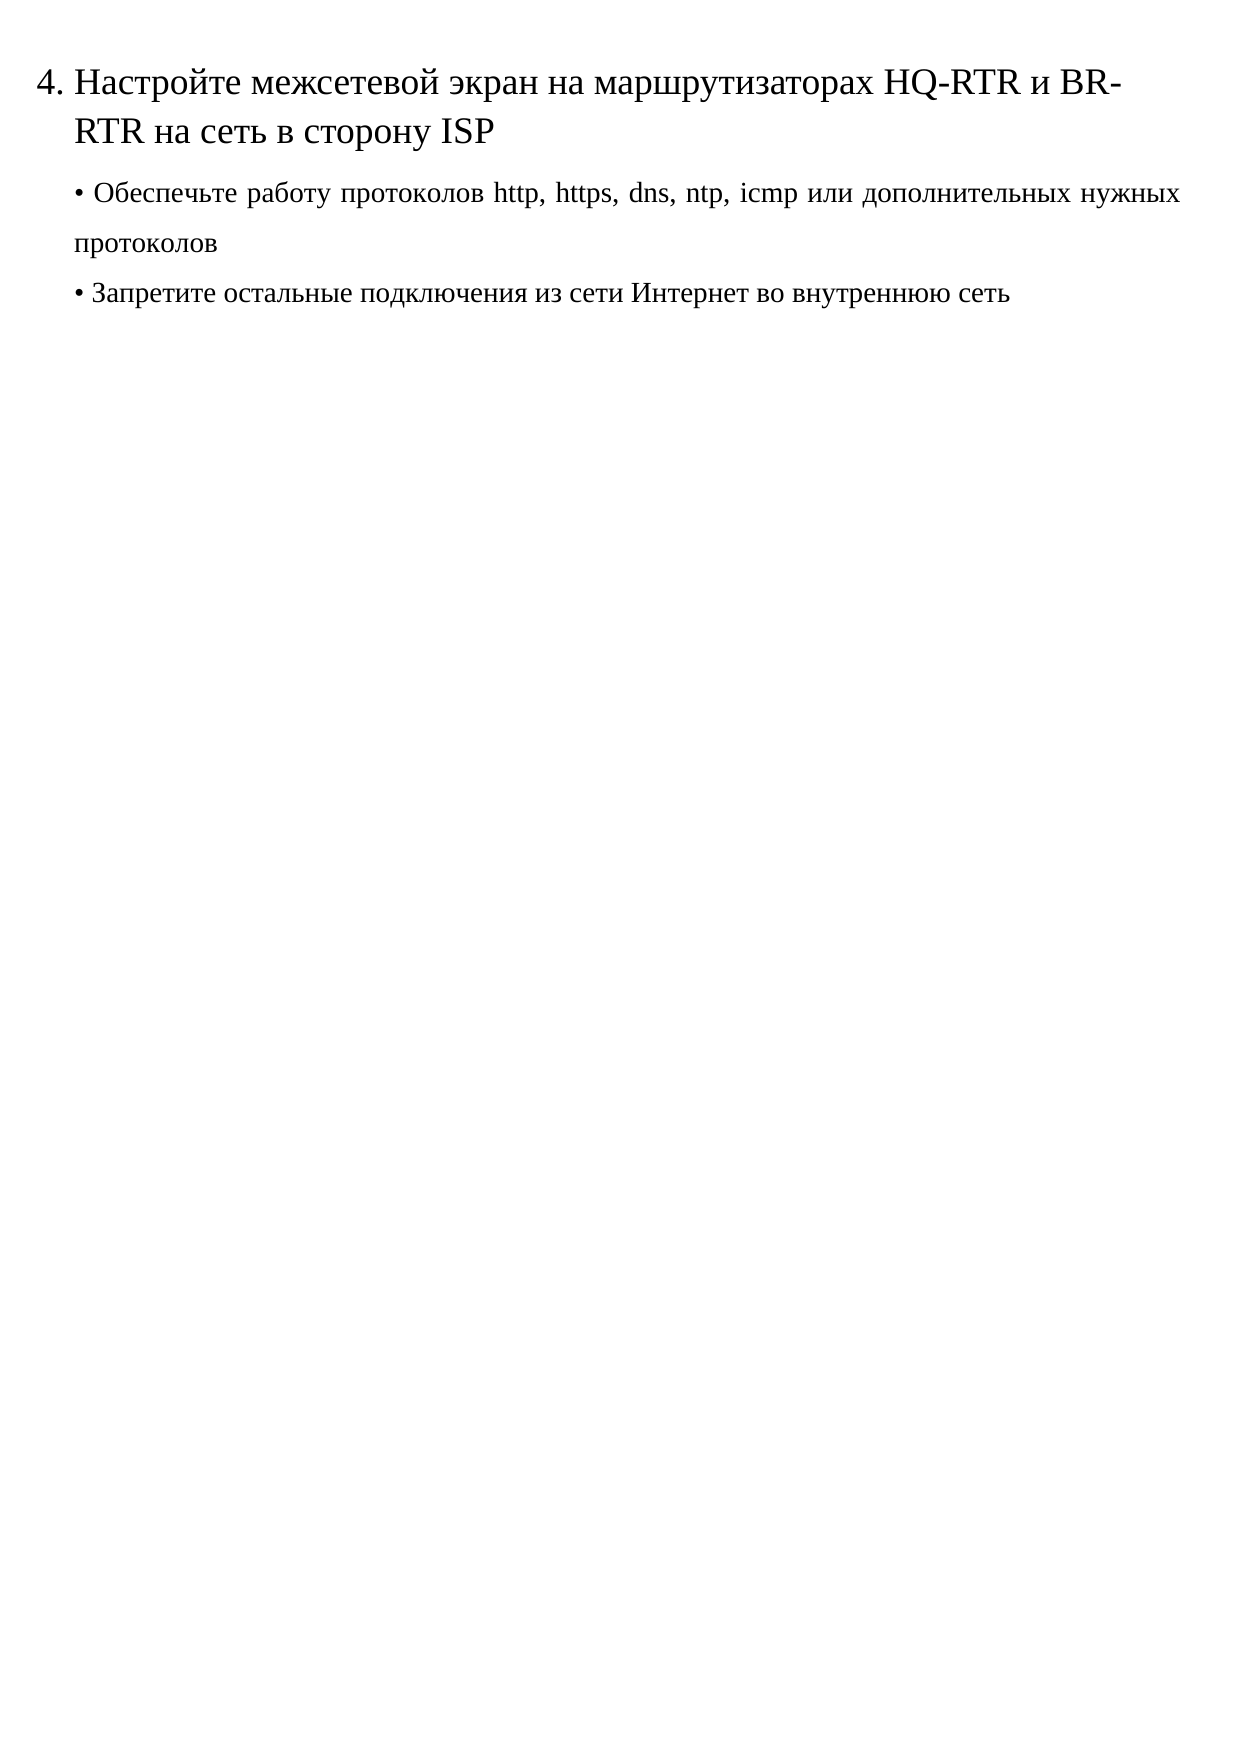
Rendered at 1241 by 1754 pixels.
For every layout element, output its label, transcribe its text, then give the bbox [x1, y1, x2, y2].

text 4. Настройте межсетевой экран на маршрутизаторах HQ-RTR и BR-RTR на сеть в сторону ISP [36, 59, 1181, 152]
text • Обеспечьте работу протоколов http, https, dns, ntp, icmp или дополнительных нужных протоколов [74, 175, 1181, 259]
text • Запретите остальные подключения из сети Интернет во внутреннюю сеть [74, 276, 1181, 309]
